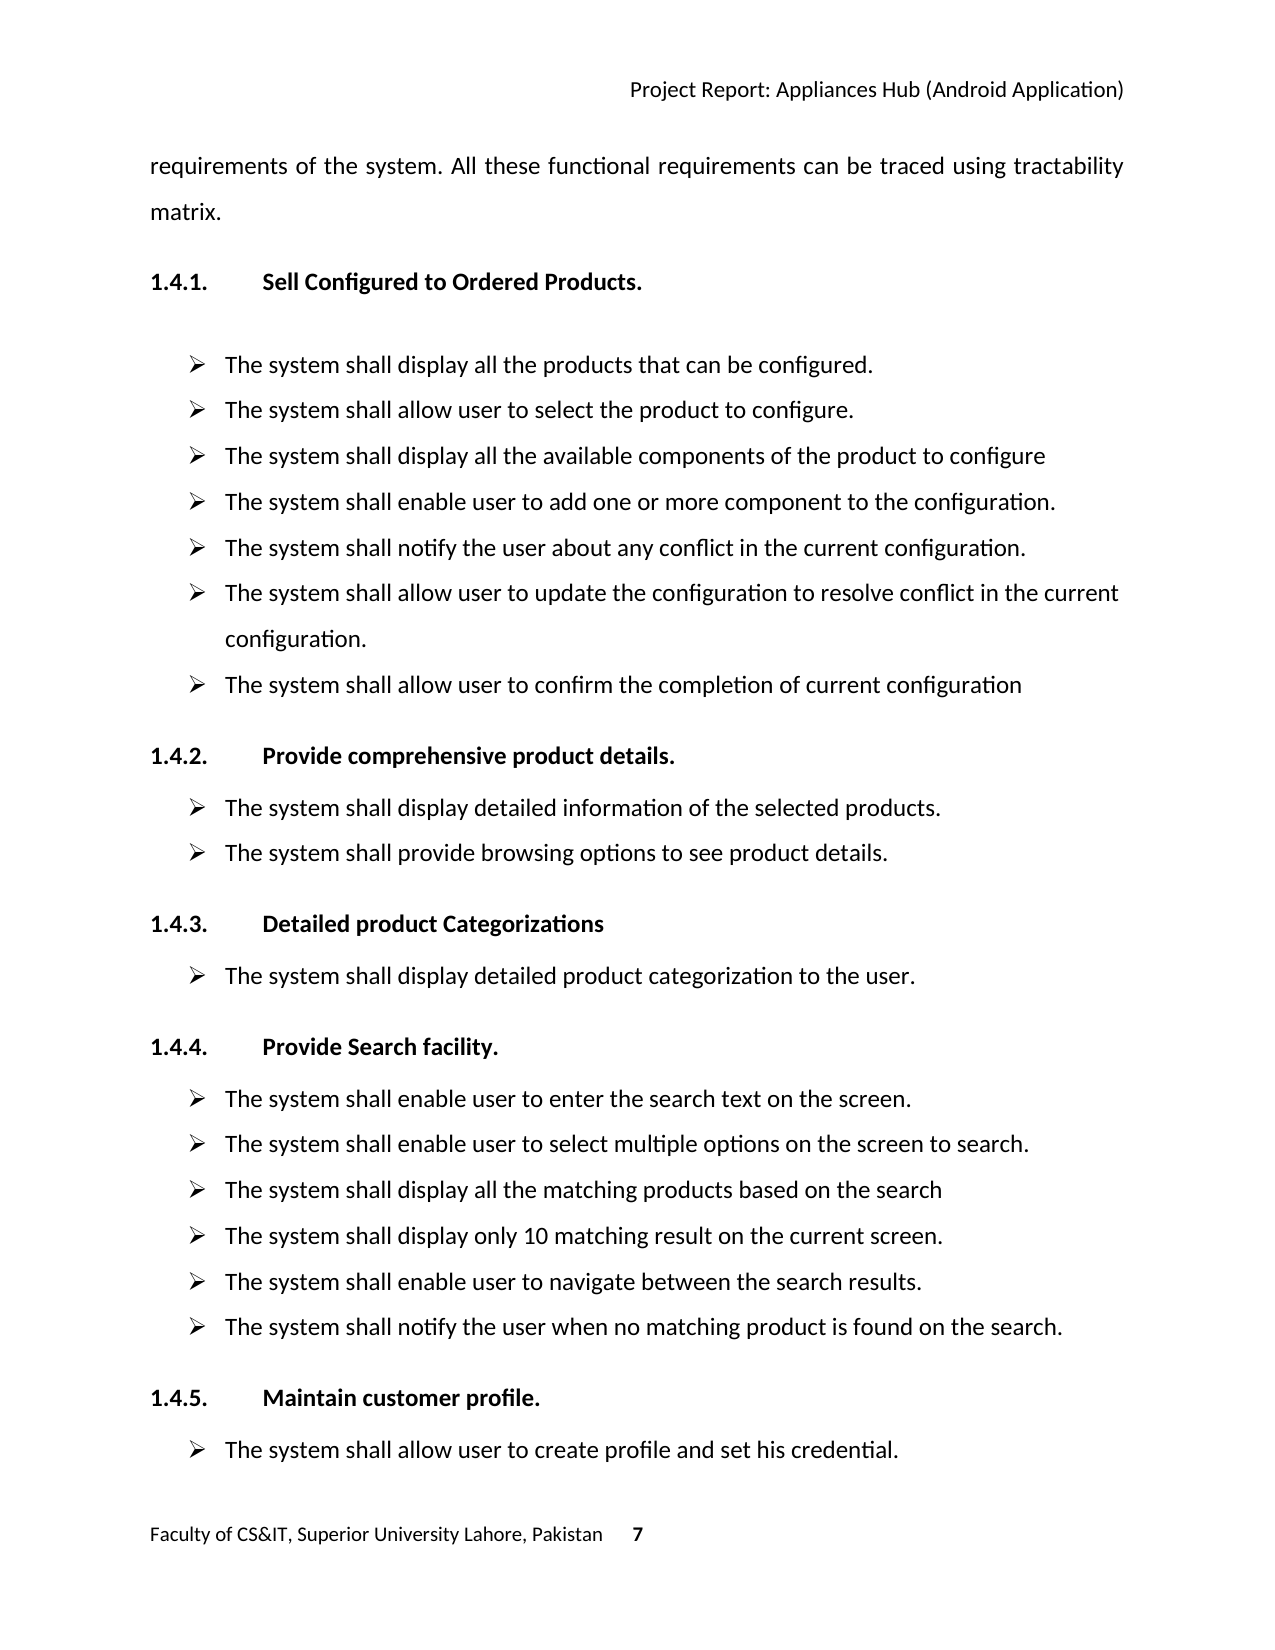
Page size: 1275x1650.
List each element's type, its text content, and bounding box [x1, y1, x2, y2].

list Provide comprehensive product details. [150, 740, 1125, 770]
list Maintain customer profile. [150, 1382, 1125, 1413]
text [150, 150, 1125, 226]
list The system shall enable user to select multiple options on the screen to search. [187, 1129, 1125, 1159]
list The system shall notify the user about any conflict in the current configuration. [187, 532, 1125, 562]
list Sell Configured to Ordered Products. [150, 266, 1125, 297]
list The system shall enable user to add one or more component to the configuration. [187, 486, 1125, 517]
list The system shall notify the user when no matching product is found on the search. [187, 1312, 1125, 1342]
list The system shall allow user to confirm the completion of current configuration [187, 669, 1125, 699]
list The system shall enable user to navigate between the search results. [187, 1266, 1125, 1296]
list The system shall display detailed information of the selected products. [187, 792, 1125, 822]
list The system shall allow user to select the product to configure. [187, 395, 1125, 425]
list The system shall display only 10 matching result on the current screen. [187, 1220, 1125, 1251]
list Detailed product Categorizations [150, 908, 1125, 939]
list The system shall allow user to create profile and set his credential. [187, 1434, 1125, 1465]
list Provide Search facility. [150, 1031, 1125, 1061]
list The system shall display detailed product categorization to the user. [187, 960, 1125, 991]
list The system shall display all the matching products based on the search [187, 1174, 1125, 1205]
list The system shall allow user to update the configuration to resolve conflict in the current configuration. [187, 578, 1125, 654]
list The system shall enable user to enter the search text on the screen. [187, 1083, 1125, 1113]
list The system shall display all the products that can be configured. [187, 349, 1125, 379]
list The system shall display all the available components of the product to configure [187, 440, 1125, 471]
list The system shall provide browsing options to see product details. [187, 837, 1125, 868]
